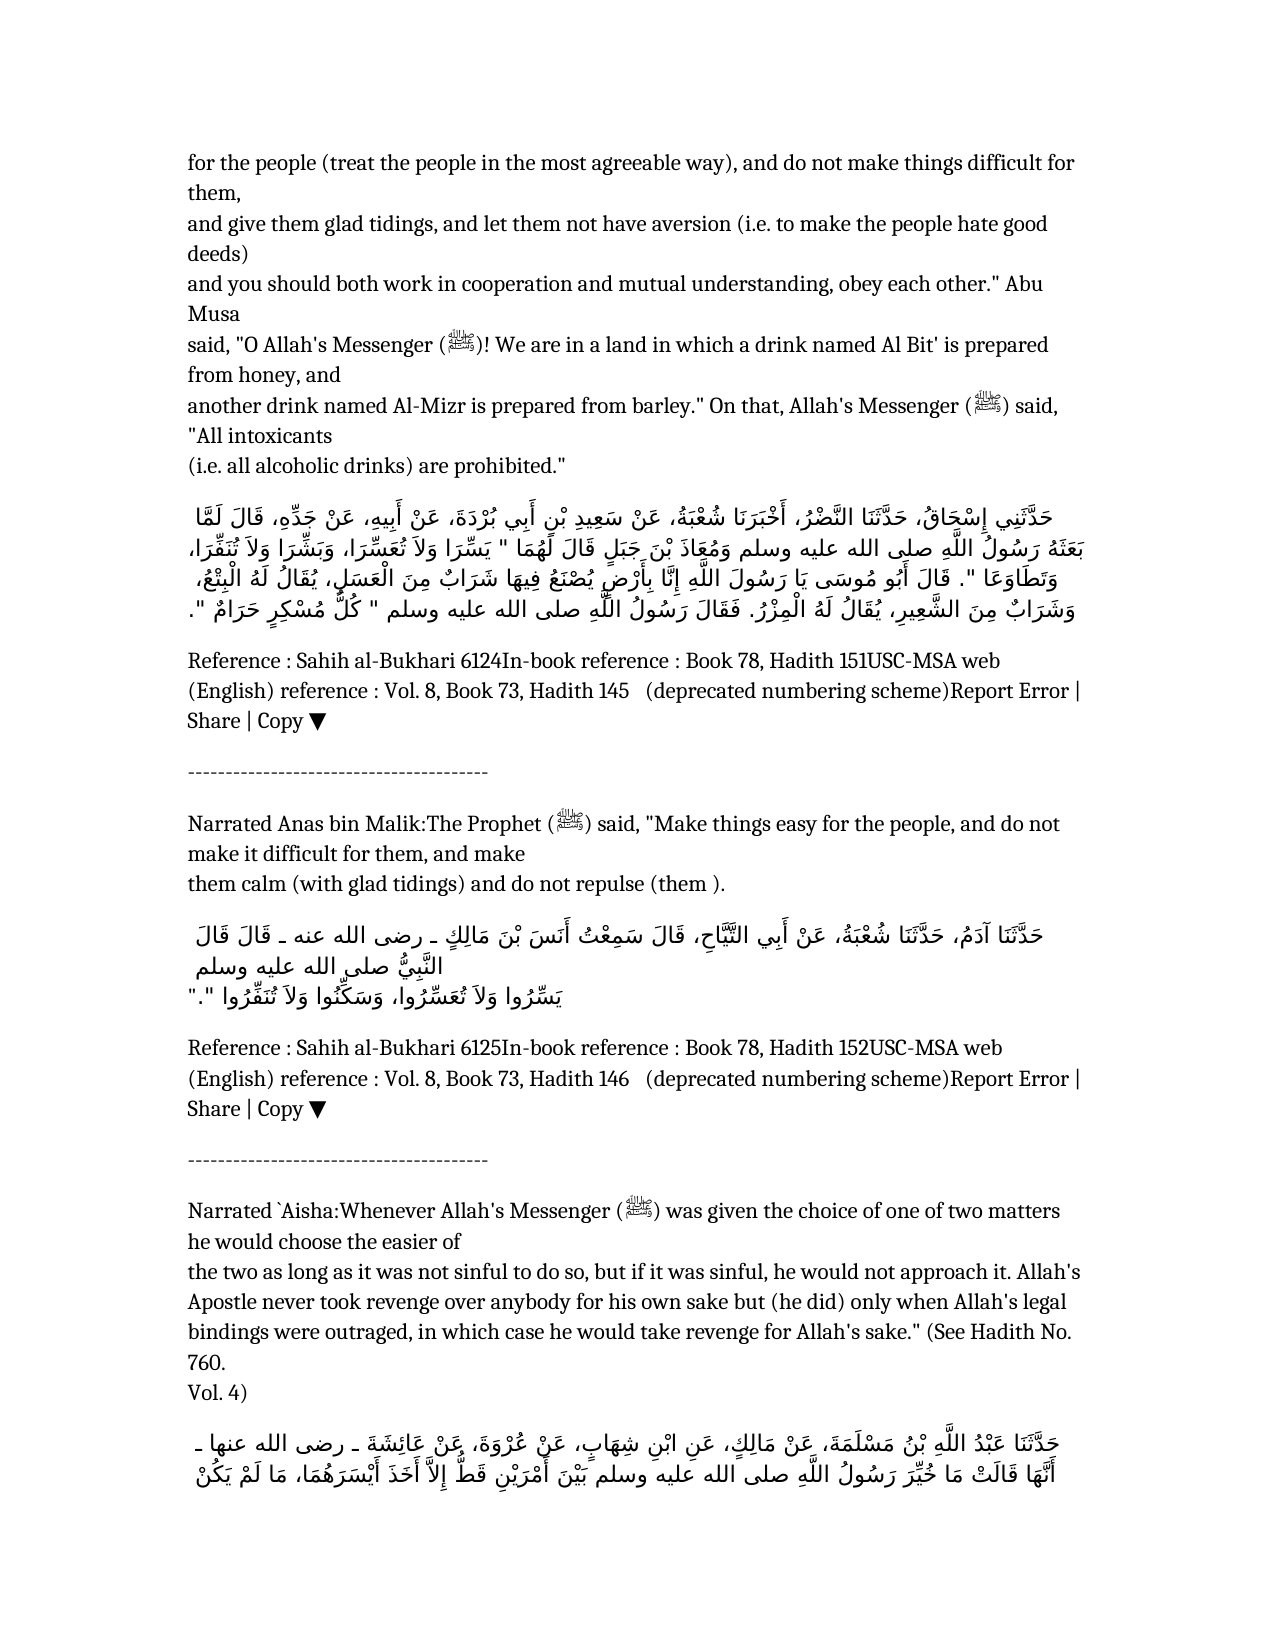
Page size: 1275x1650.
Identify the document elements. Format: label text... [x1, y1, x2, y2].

text Reference : Sahih al-Bukhari 6125In-book reference : Book 78, Hadith 152USC-MSA web (English) reference : Vol. 8, Book 73, Hadith 146 (deprecated numbering scheme)Report Error | Share | Copy ▼ [187, 1035, 1087, 1122]
text حَدَّثَنِي إِسْحَاقُ، حَدَّثَنَا النَّضْرُ، أَخْبَرَنَا شُعْبَةُ، عَنْ سَعِيدِ بْنِ أَبِي بُرْدَةَ، عَنْ أَبِيهِ، عَنْ جَدِّهِ، قَالَ لَمَّا بَعَثَهُ رَسُولُ اللَّهِ صلى الله عليه وسلم وَمُعَاذَ بْنَ جَبَلٍ قَالَ لَهُمَا ‏"‏ يَسِّرَا وَلاَ تُعَسِّرَا، وَبَشِّرَا وَلاَ تُنَفِّرَا، وَتَطَاوَعَا ‏"‏‏.‏ قَالَ أَبُو مُوسَى يَا رَسُولَ اللَّهِ إِنَّا بِأَرْضٍ يُصْنَعُ فِيهَا شَرَابٌ مِنَ الْعَسَلِ، يُقَالُ لَهُ الْبِتْعُ، وَشَرَابٌ مِنَ الشَّعِيرِ، يُقَالُ لَهُ الْمِزْرُ‏.‏ فَقَالَ رَسُولُ اللَّهِ صلى الله عليه وسلم ‏"‏ كُلُّ مُسْكِرٍ حَرَامٌ ‏"‏‏.‏ [187, 504, 1087, 623]
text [187, 1431, 1087, 1488]
text حَدَّثَنَا آدَمُ، حَدَّثَنَا شُعْبَةُ، عَنْ أَبِي التَّيَّاحِ، قَالَ سَمِعْتُ أَنَسَ بْنَ مَالِكٍ ـ رضى الله عنه ـ قَالَ قَالَ النَّبِيُّ صلى الله عليه وسلم ‏ "‏ يَسِّرُوا وَلاَ تُعَسِّرُوا، وَسَكِّنُوا وَلاَ تُنَفِّرُوا ‏"‏‏.‏ [187, 922, 1087, 1010]
text ---------------------------------------- [187, 1147, 1087, 1173]
text Narrated `Aisha:Whenever Allah's Messenger (ﷺ) was given the choice of one of two matters he would choose the easier of the two as long as it was not sinful to do so, but if it was sinful, he would not approach it. Allah's Apostle never took revenge over anybody for his own sake but (he did) only when Allah's legal bindings were outraged, in which case he would take revenge for Allah's sake." (See Hadith No. 760. Vol. 4) [187, 1198, 1087, 1406]
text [187, 150, 1087, 480]
text ---------------------------------------- [187, 759, 1087, 786]
text Narrated Anas bin Malik:The Prophet (ﷺ) said, "Make things easy for the people, and do not make it difficult for them, and make them calm (with glad tidings) and do not repulse (them ). [187, 810, 1087, 898]
text Reference : Sahih al-Bukhari 6124In-book reference : Book 78, Hadith 151USC-MSA web (English) reference : Vol. 8, Book 73, Hadith 145 (deprecated numbering scheme)Report Error | Share | Copy ▼ [187, 648, 1087, 734]
